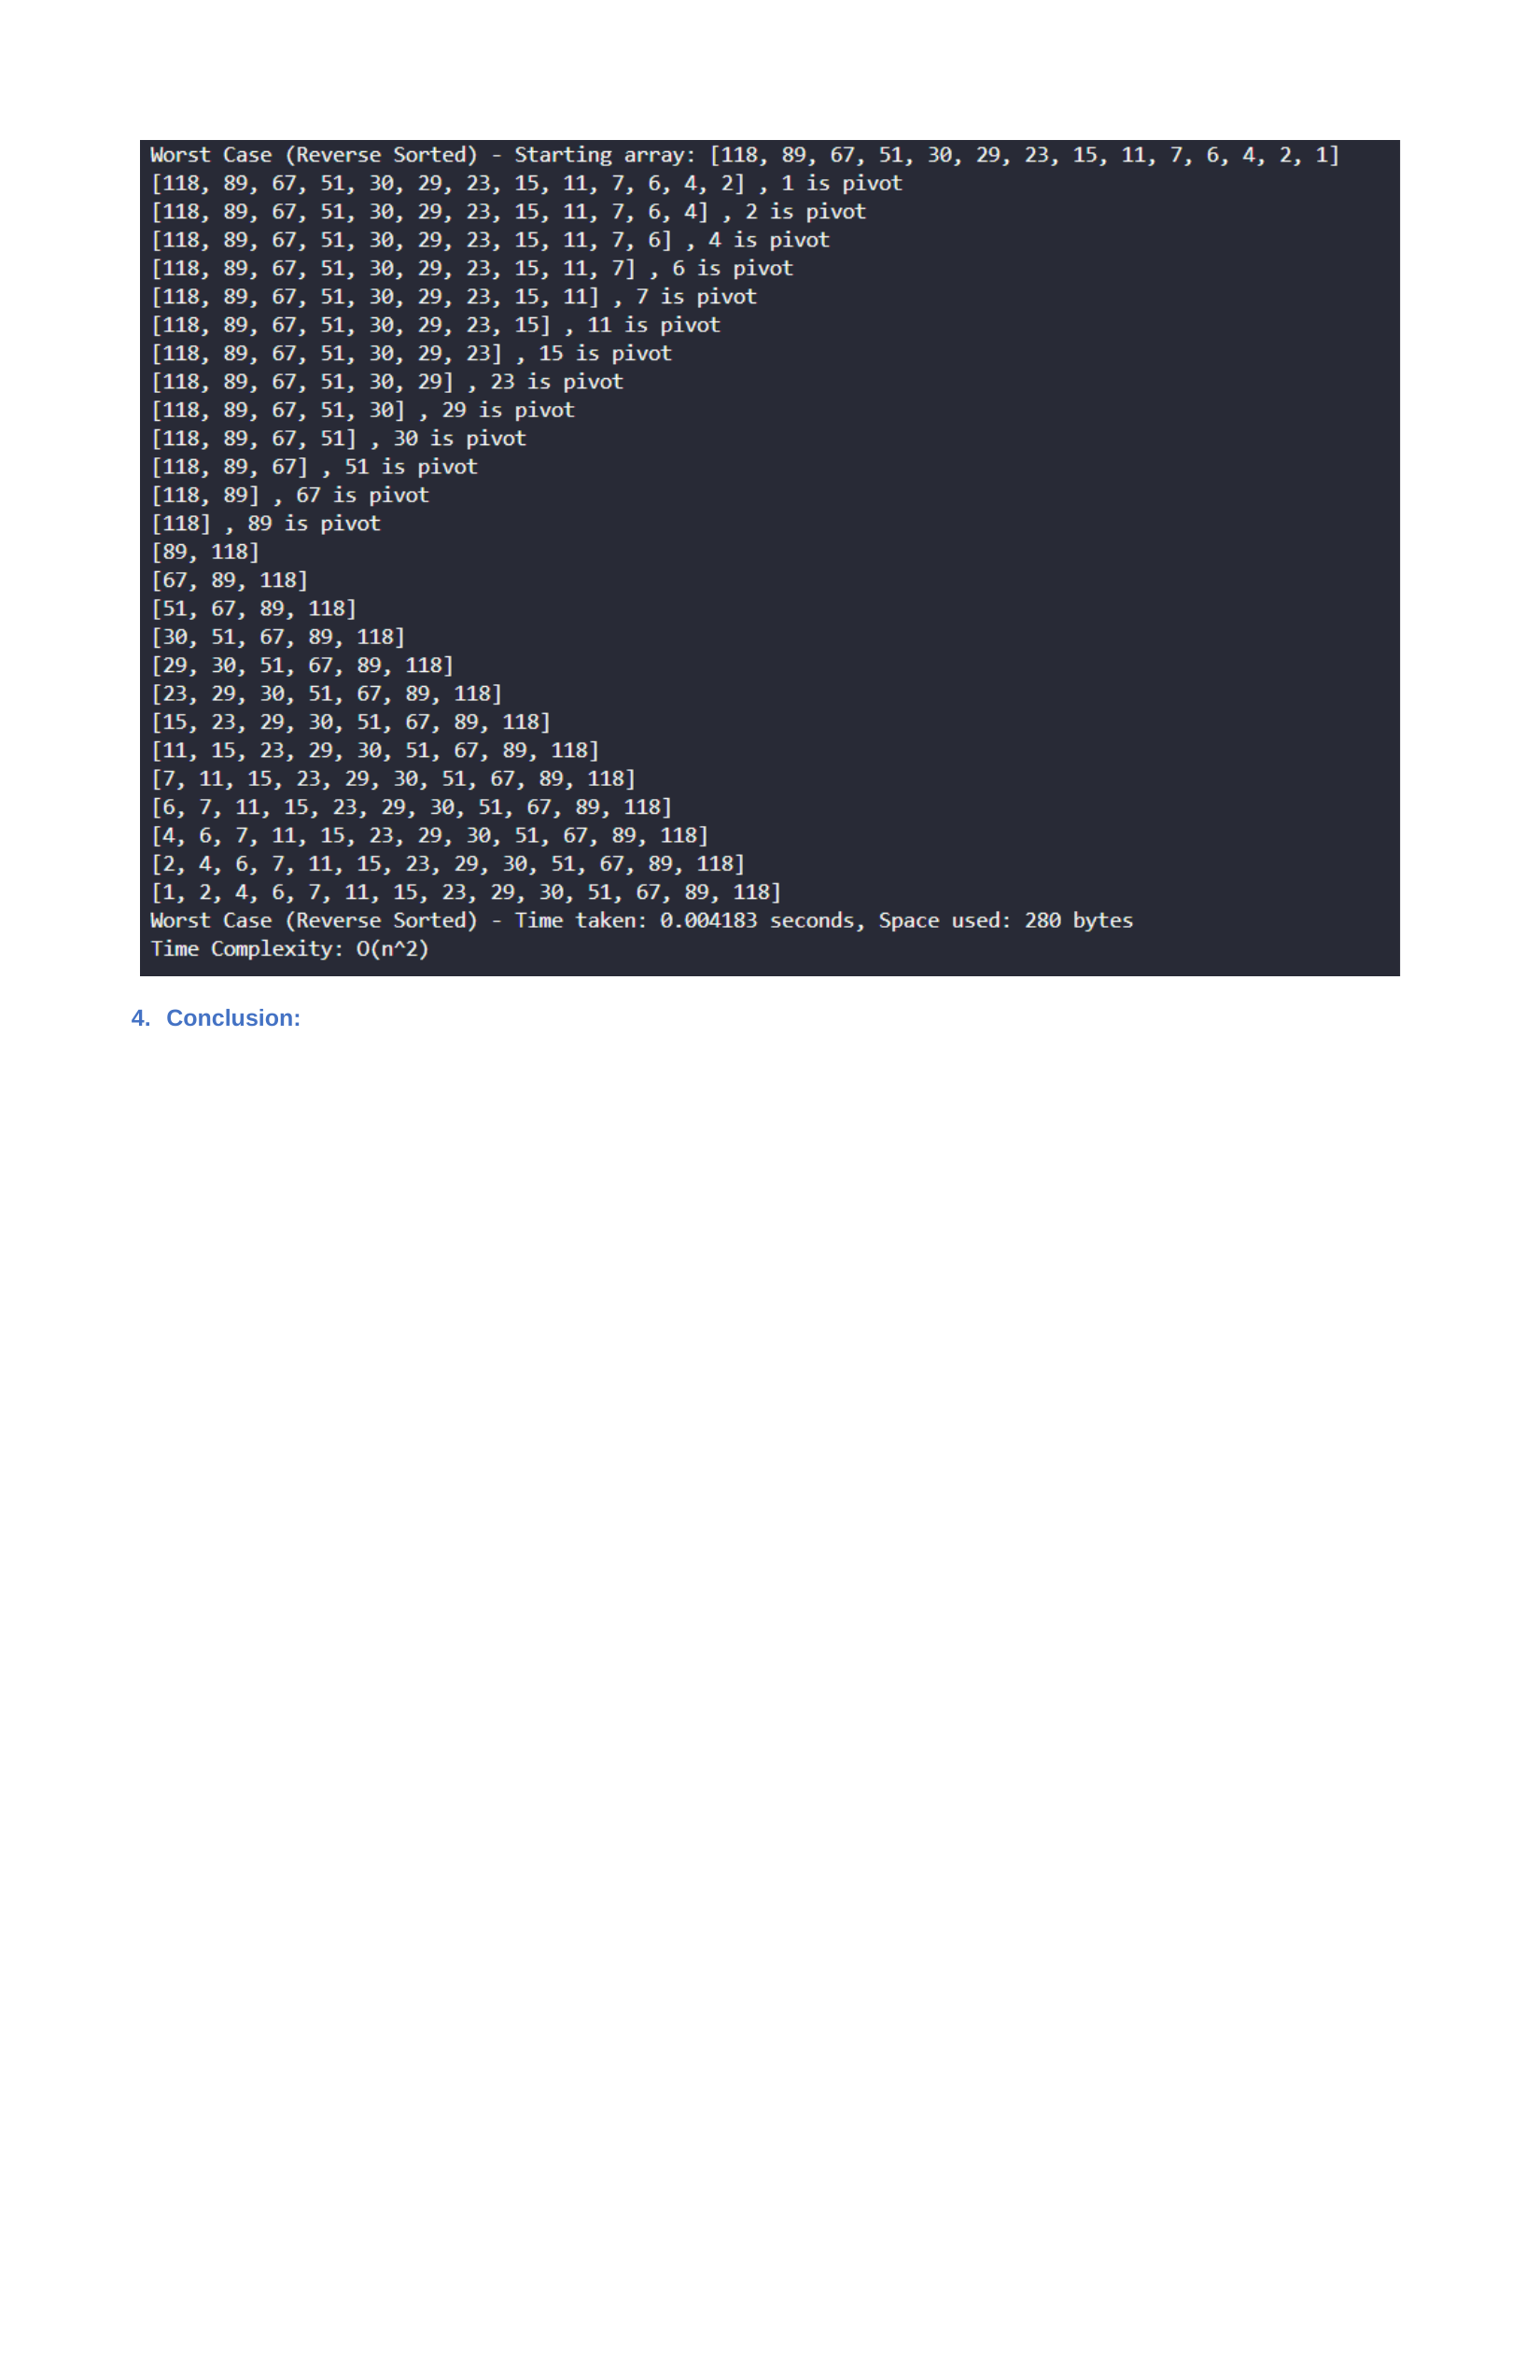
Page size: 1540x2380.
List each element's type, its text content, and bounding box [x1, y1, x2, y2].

picture [140, 140, 1400, 976]
list Conclusion: [132, 1004, 1400, 1030]
